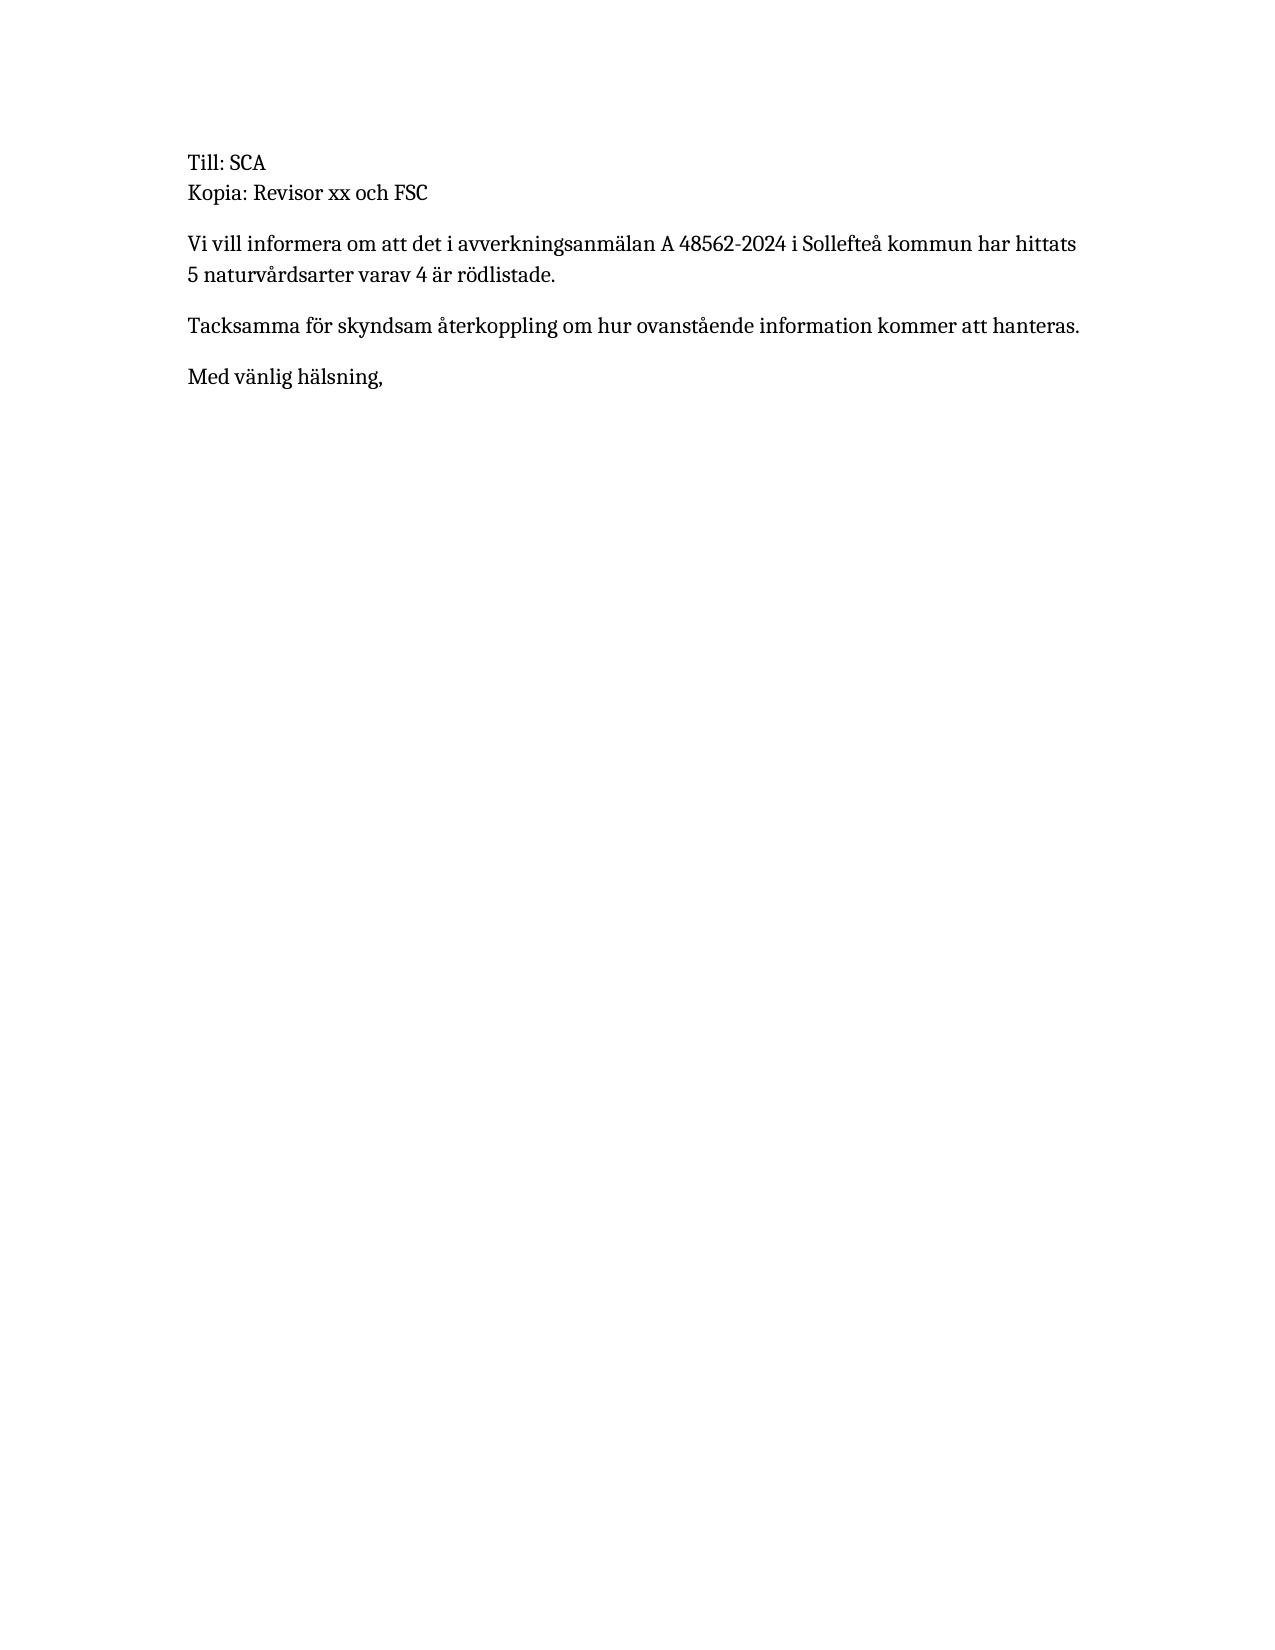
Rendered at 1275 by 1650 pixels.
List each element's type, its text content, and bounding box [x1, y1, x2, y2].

text Tacksamma för skyndsam återkoppling om hur ovanstående information kommer att hanteras. [187, 312, 1087, 339]
text Med vänlig hälsning, [187, 363, 1087, 420]
text Till: SCA Kopia: Revisor xx och FSC [187, 150, 1087, 207]
text Vi vill informera om att det i avverkningsanmälan A 48562-2024 i Sollefteå kommun har hittats 5 naturvårdsarter varav 4 är rödlistade. [187, 231, 1087, 288]
